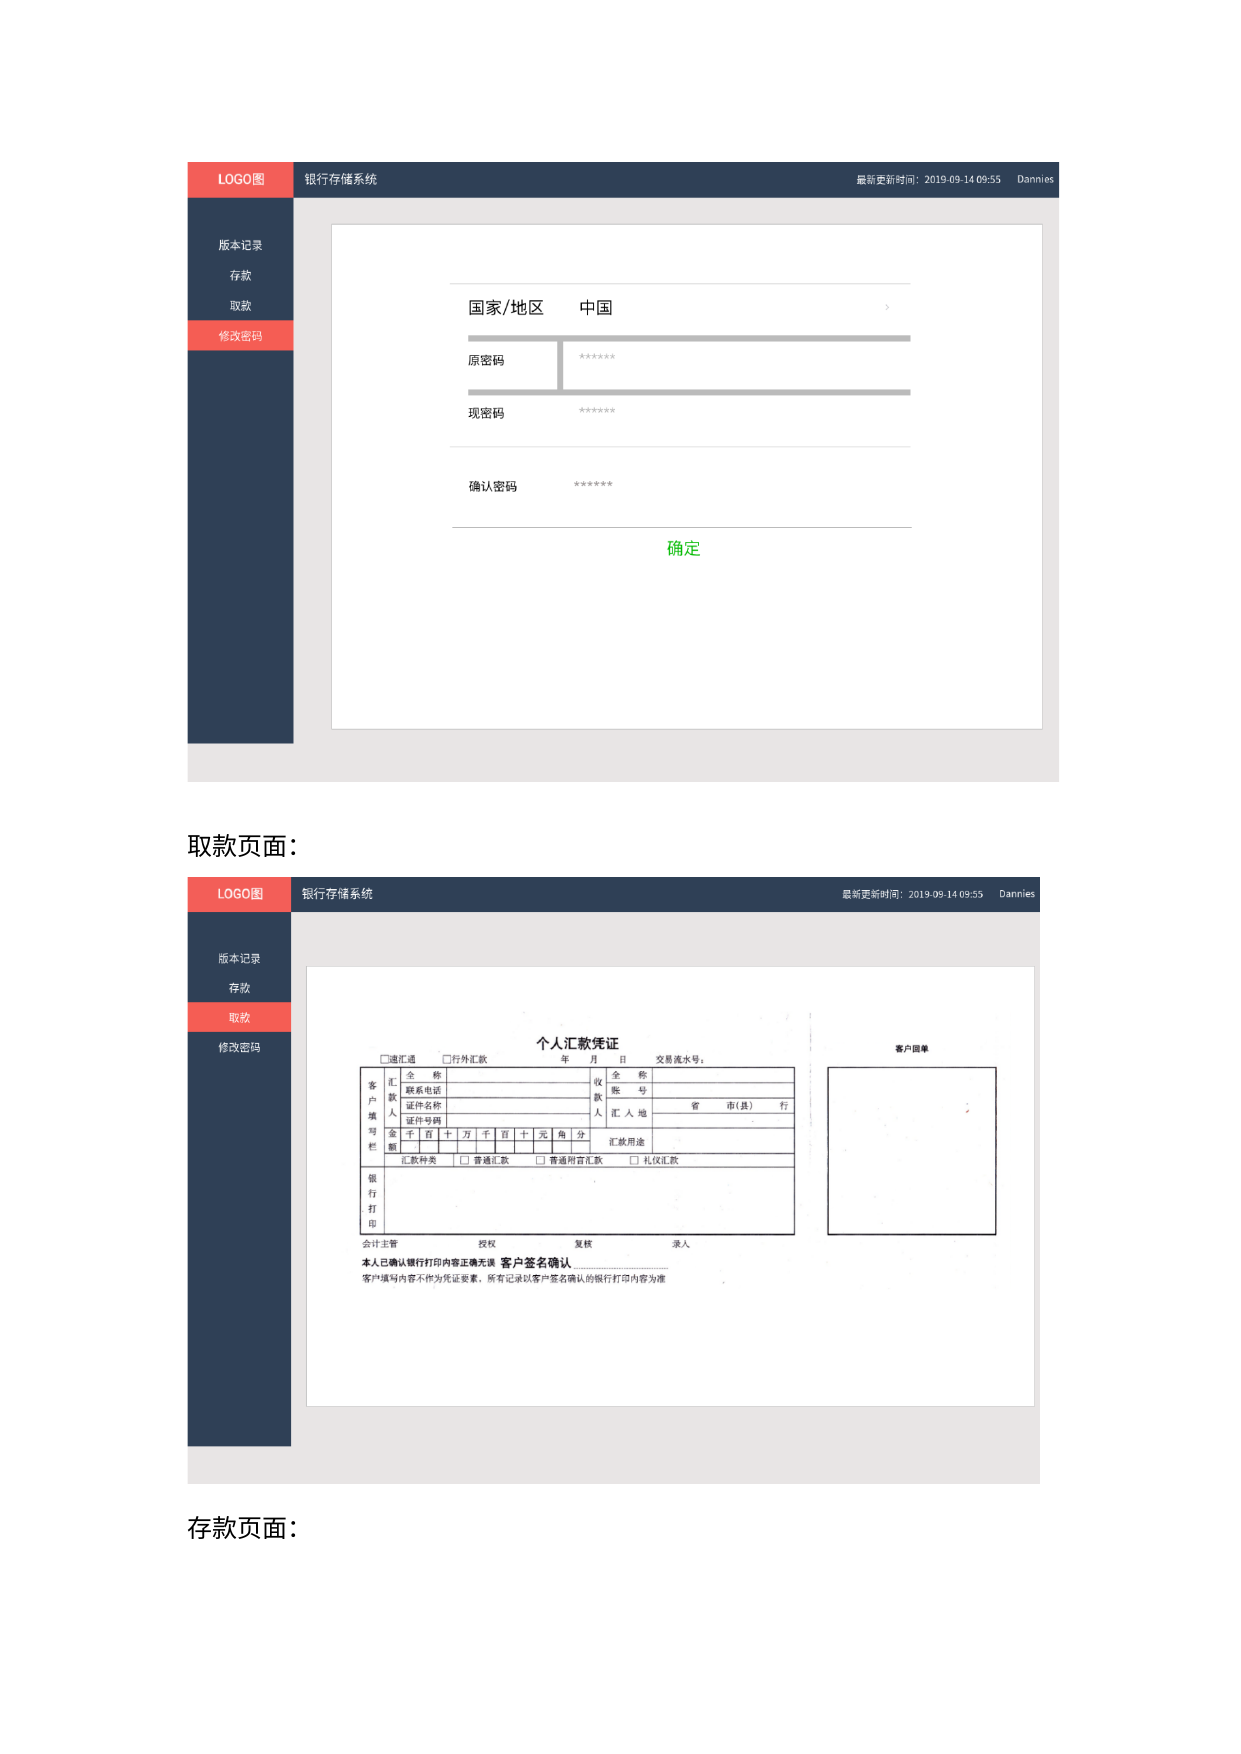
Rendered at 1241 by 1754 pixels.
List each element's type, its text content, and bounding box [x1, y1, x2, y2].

picture [187, 877, 1040, 1484]
text 取款页面： [187, 812, 1053, 877]
picture [187, 162, 1060, 782]
text 存款页面： [187, 1494, 1053, 1559]
